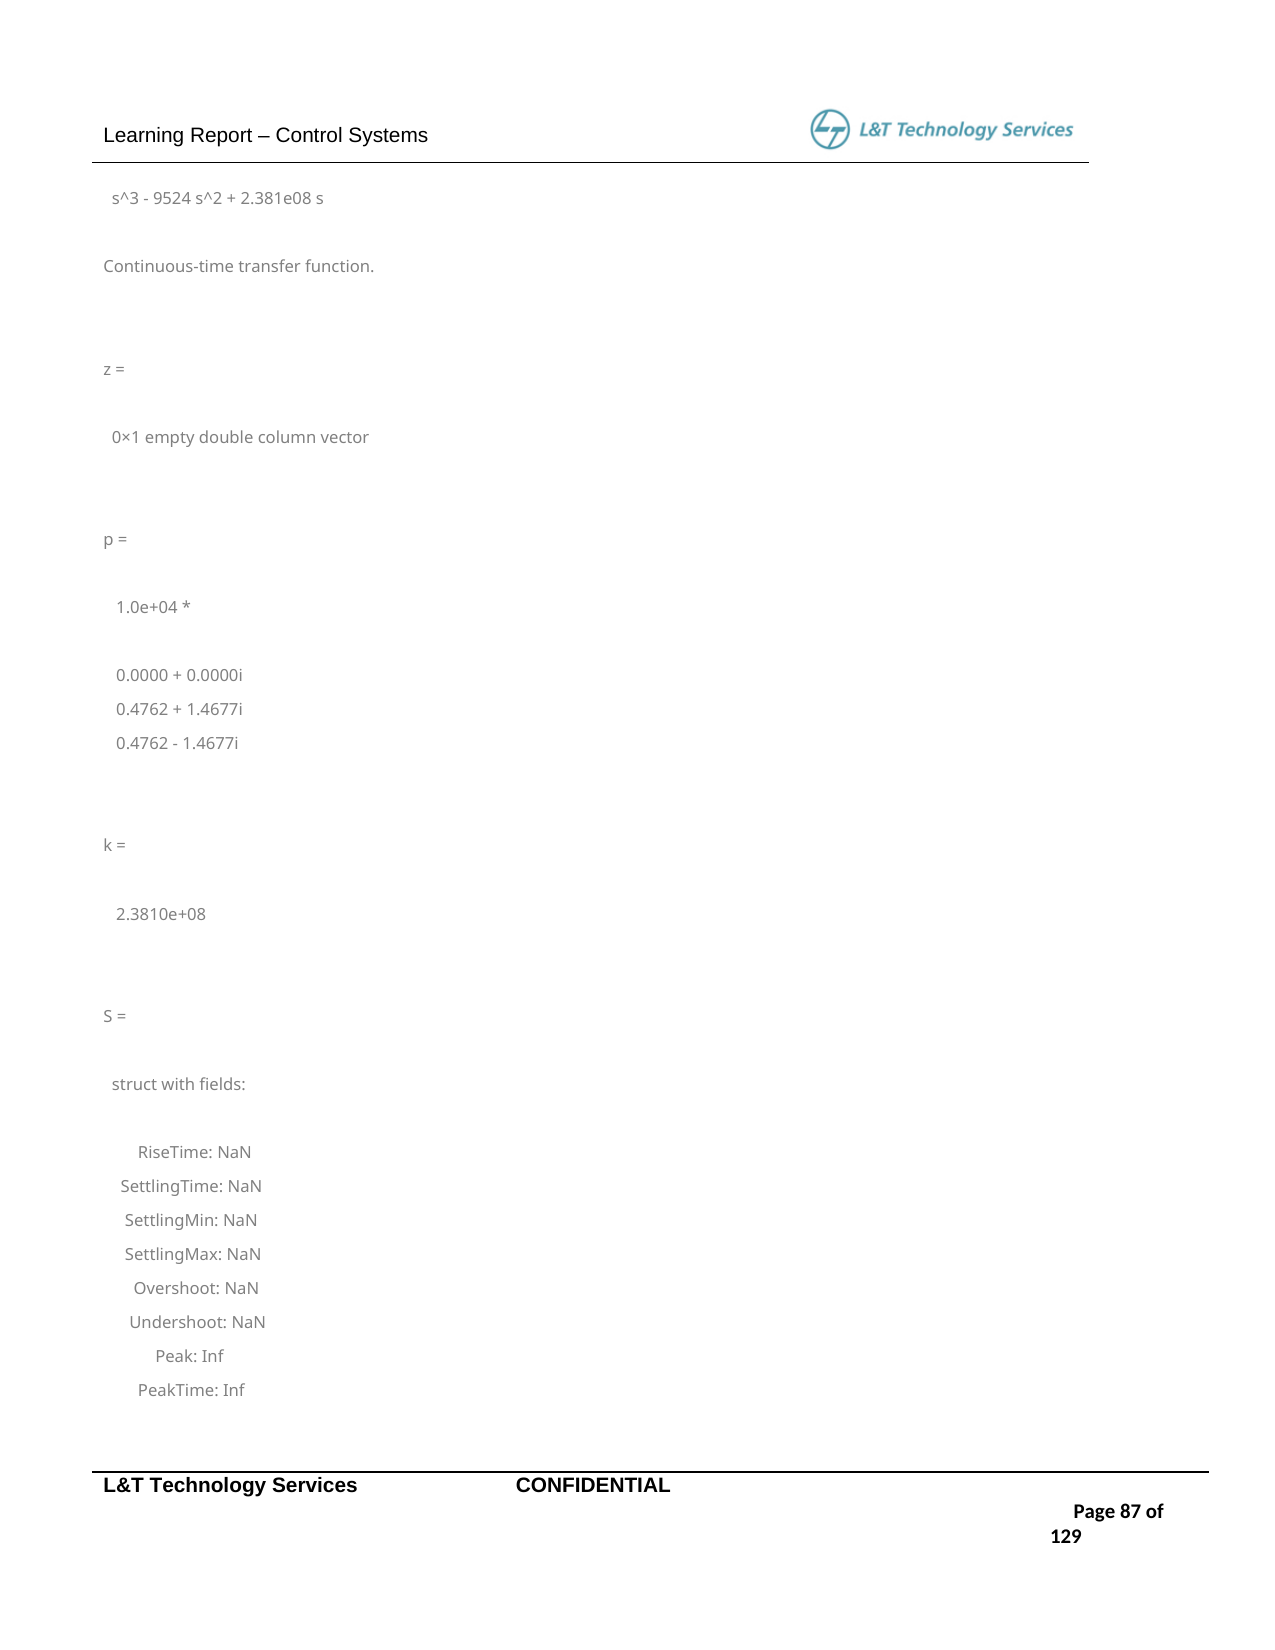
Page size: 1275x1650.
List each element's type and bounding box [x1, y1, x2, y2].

text [103, 187, 1162, 1436]
